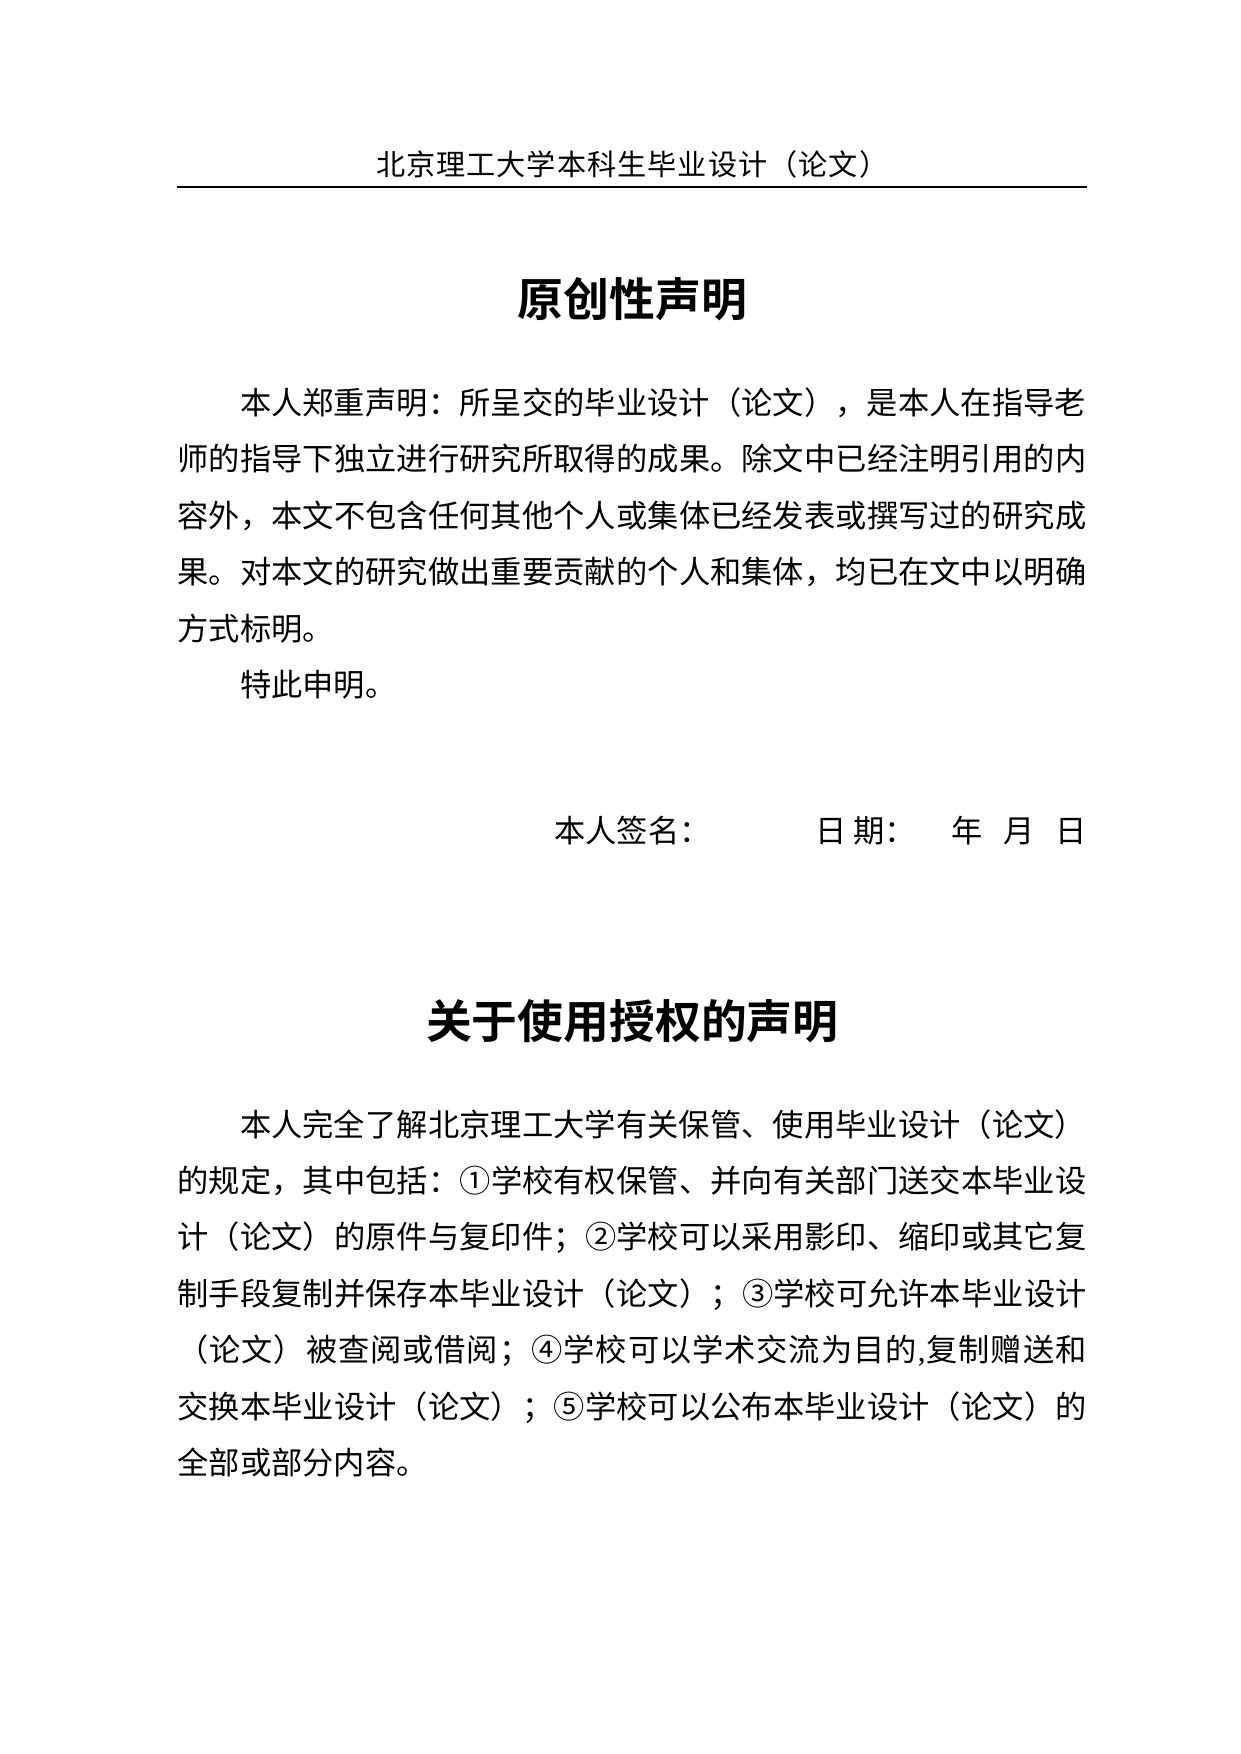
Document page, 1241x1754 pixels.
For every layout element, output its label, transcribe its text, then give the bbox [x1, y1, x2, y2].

text 关于使用授权的声明 [177, 970, 1087, 1067]
text 特此申明。 [177, 660, 1087, 705]
text 本人郑重声明：所呈交的毕业设计（论文），是本人在指导老师的指导下独立进行研究所取得的成果。除文中已经注明引用的内容外，本文不包含任何其他个人或集体已经发表或撰写过的研究成果。对本文的研究做出重要贡献的个人和集体，均已在文中以明确方式标明。 [177, 378, 1087, 649]
text 原创性声明 [177, 248, 1087, 345]
text 本人完全了解北京理工大学有关保管、使用毕业设计（论文）的规定，其中包括：①学校有权保管、并向有关部门送交本毕业设计（论文）的原件与复印件；②学校可以采用影印、缩印或其它复制手段复制并保存本毕业设计（论文）；③学校可允许本毕业设计（论文）被查阅或借阅；④学校可以学术交流为目的,复制赠送和交换本毕业设计（论文）；⑤学校可以公布本毕业设计（论文）的全部或部分内容。 [177, 1100, 1087, 1484]
text 本人签名： 日 期： 年 月 日 [177, 806, 1087, 852]
